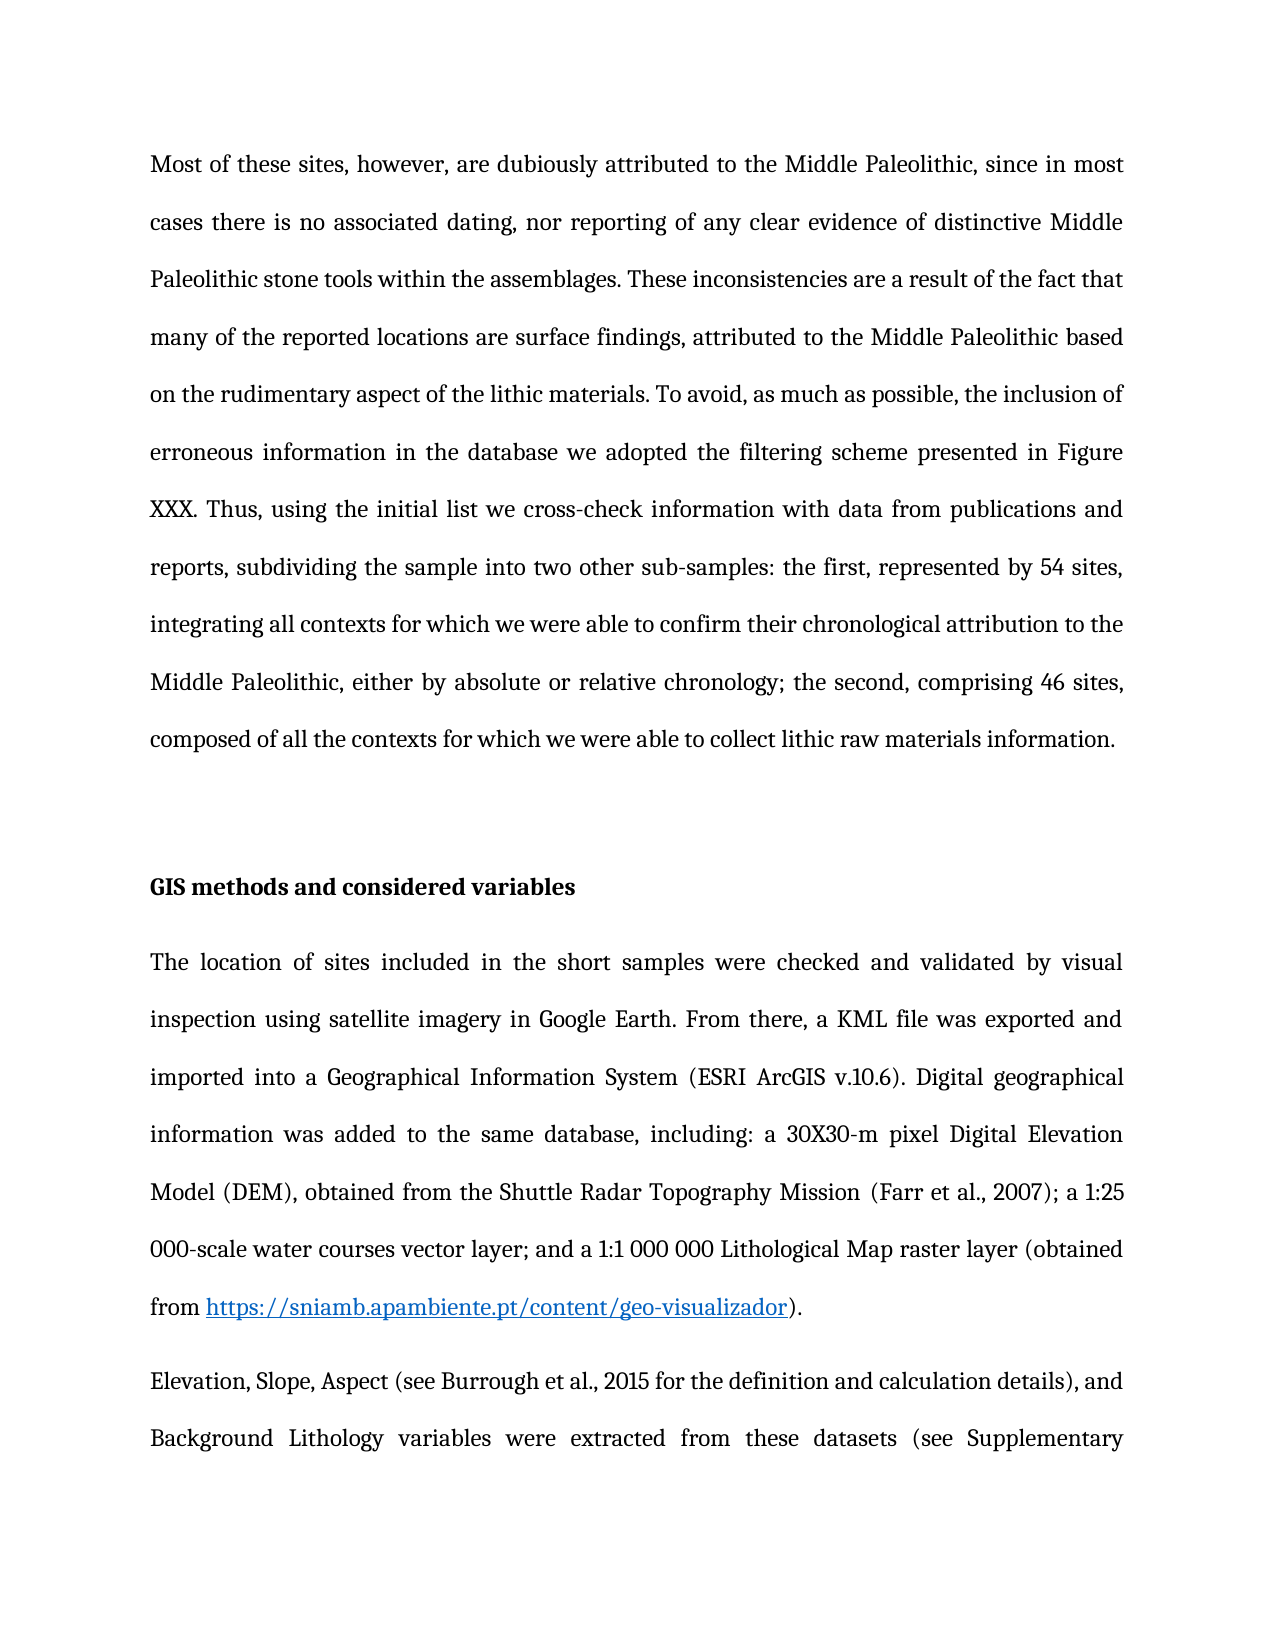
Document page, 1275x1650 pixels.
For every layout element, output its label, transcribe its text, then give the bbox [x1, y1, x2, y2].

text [150, 1367, 1125, 1453]
text GIS methods and considered variables [150, 873, 1125, 902]
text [150, 150, 1125, 754]
text The location of sites included in the short samples were checked and validated by visual inspection using satellite imagery in Google Earth. From there, a KML file was exported and imported into a Geographical Information System (ESRI ArcGIS v.10.6). Digital geographical information was added to the same database, including: a 30X30-m pixel Digital Elevation Model (DEM), obtained from the Shuttle Radar Topography Mission (Farr et al., 2007); a 1:25 000-scale water courses vector layer; and a 1:1 000 000 Lithological Map raster layer (obtained from https://sniamb.apambiente.pt/content/geo-visualizador). [150, 947, 1125, 1321]
